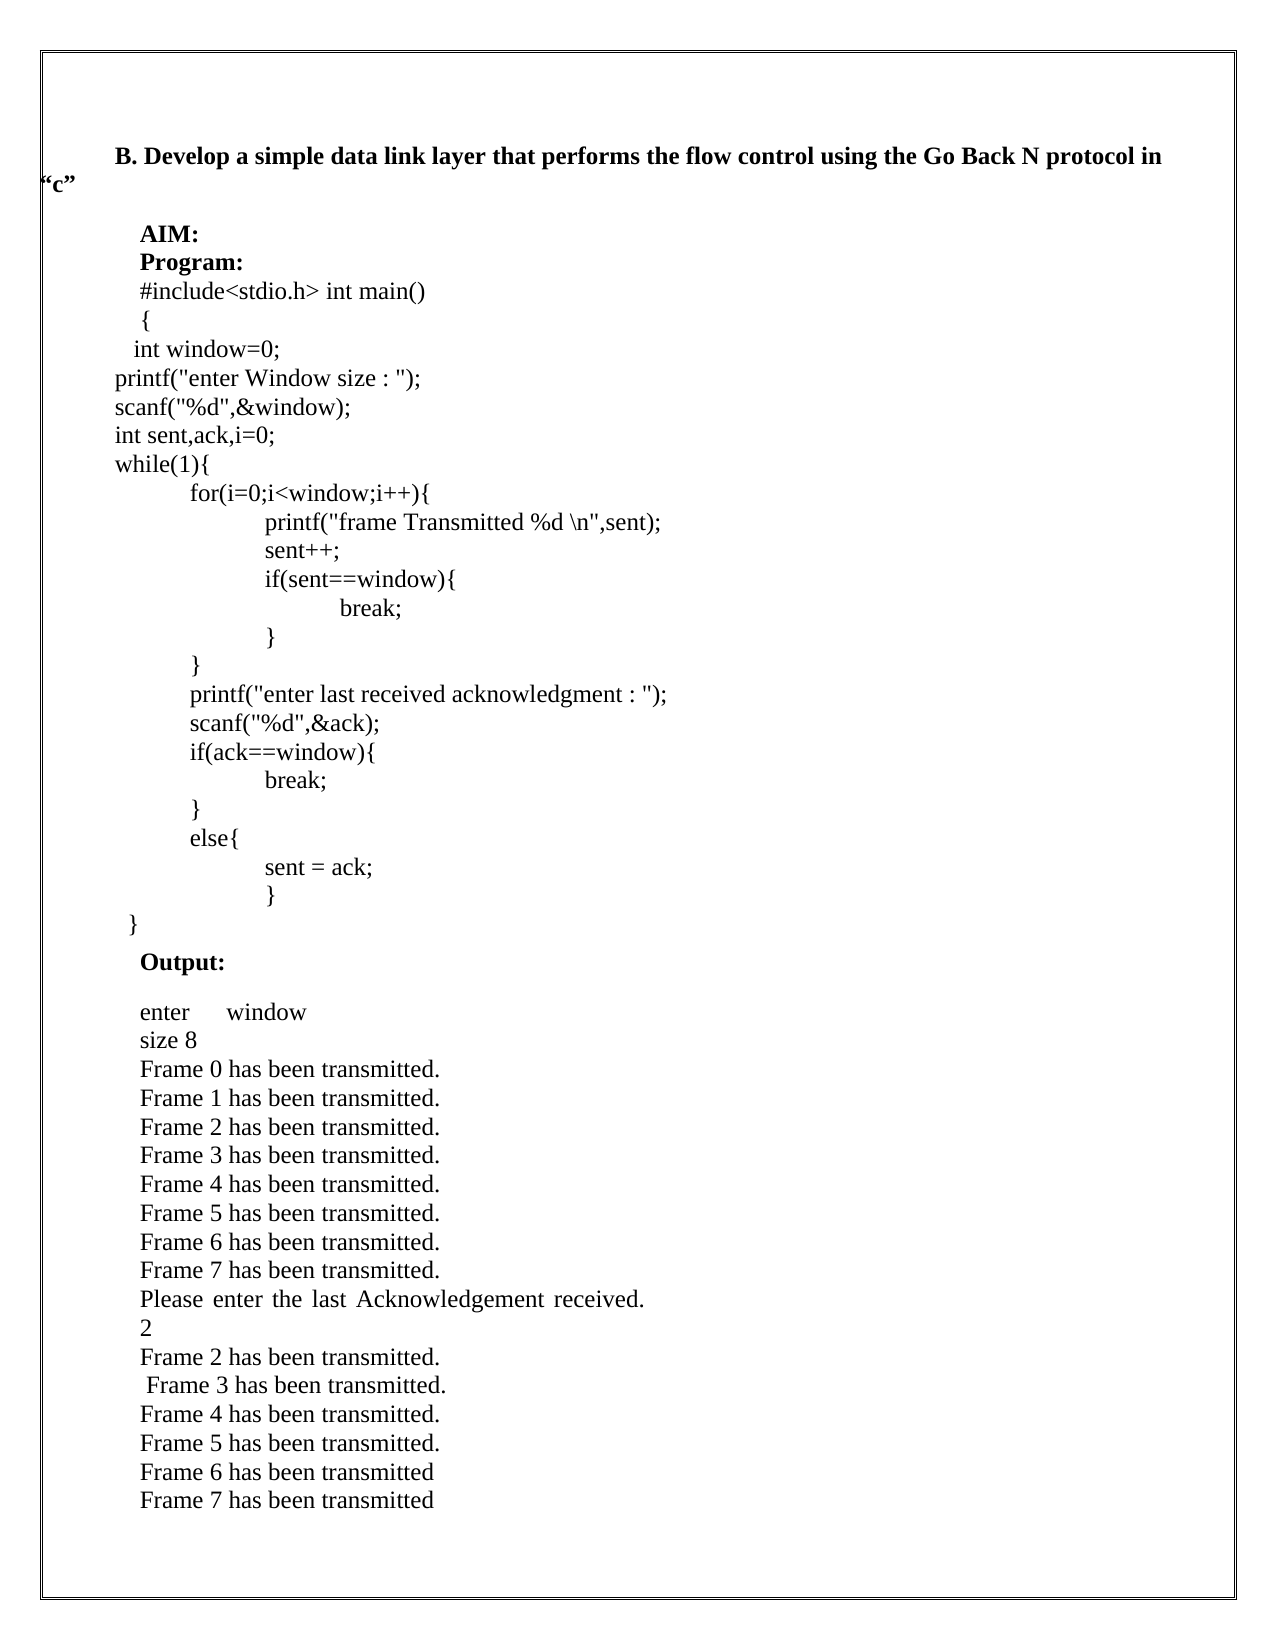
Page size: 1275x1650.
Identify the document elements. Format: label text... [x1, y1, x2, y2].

text } [43, 909, 1234, 938]
text Frame 2 has been transmitted. [139, 1342, 1206, 1371]
text Frame 6 has been transmitted. [139, 1227, 689, 1256]
text printf("frame Transmitted %d \n",sent); [43, 507, 1234, 535]
text B. Develop a simple data link layer that performs the flow control using the Go Back N protocol in “c” [43, 142, 1206, 198]
text Please enter the last Acknowledgement received. 2 [139, 1284, 645, 1342]
text sent = ack; [43, 852, 1234, 880]
text Frame 4 has been transmitted. [139, 1169, 689, 1198]
text Frame 3 has been transmitted. [139, 1141, 689, 1169]
text Frame 0 has been transmitted. [139, 1054, 527, 1083]
text int window=0; [43, 334, 1234, 363]
text Frame 1 has been transmitted. [139, 1083, 689, 1112]
text if(sent==window){ [43, 564, 1234, 593]
text Frame 5 has been transmitted. [139, 1198, 689, 1227]
text enter window size 8 [139, 997, 307, 1054]
text #include<stdio.h> int main() [139, 276, 1234, 305]
text } [43, 622, 1234, 650]
text scanf("%d",&ack); [43, 708, 1234, 737]
text break; [43, 593, 1234, 622]
text break; [43, 765, 1234, 794]
text Output: [139, 947, 1234, 976]
text else{ [43, 823, 1234, 852]
text Frame 4 has been transmitted. [139, 1399, 1206, 1428]
text for(i=0;i<window;i++){ [43, 478, 1234, 507]
text Frame 6 has been transmitted [139, 1457, 1206, 1486]
text AIM: [139, 219, 1234, 247]
text Frame 3 has been transmitted. [139, 1371, 1206, 1399]
text sent++; [43, 535, 1234, 564]
text Frame 5 has been transmitted. [139, 1428, 1206, 1457]
text } [43, 880, 1234, 909]
text Program: [139, 247, 1234, 276]
text } [43, 650, 1234, 679]
text printf("enter last received acknowledgment : "); [43, 679, 1234, 708]
text while(1){ [43, 449, 1234, 478]
text Frame 7 has been transmitted [139, 1486, 1206, 1514]
text printf("enter Window size : "); [43, 363, 1234, 392]
text } [43, 794, 1234, 823]
text Frame 2 has been transmitted. [139, 1112, 689, 1141]
text { [139, 305, 1234, 334]
text if(ack==window){ [43, 737, 1234, 765]
text Frame 7 has been transmitted. [139, 1256, 689, 1284]
text int sent,ack,i=0; [43, 420, 1234, 449]
text scanf("%d",&window); [43, 392, 1234, 420]
